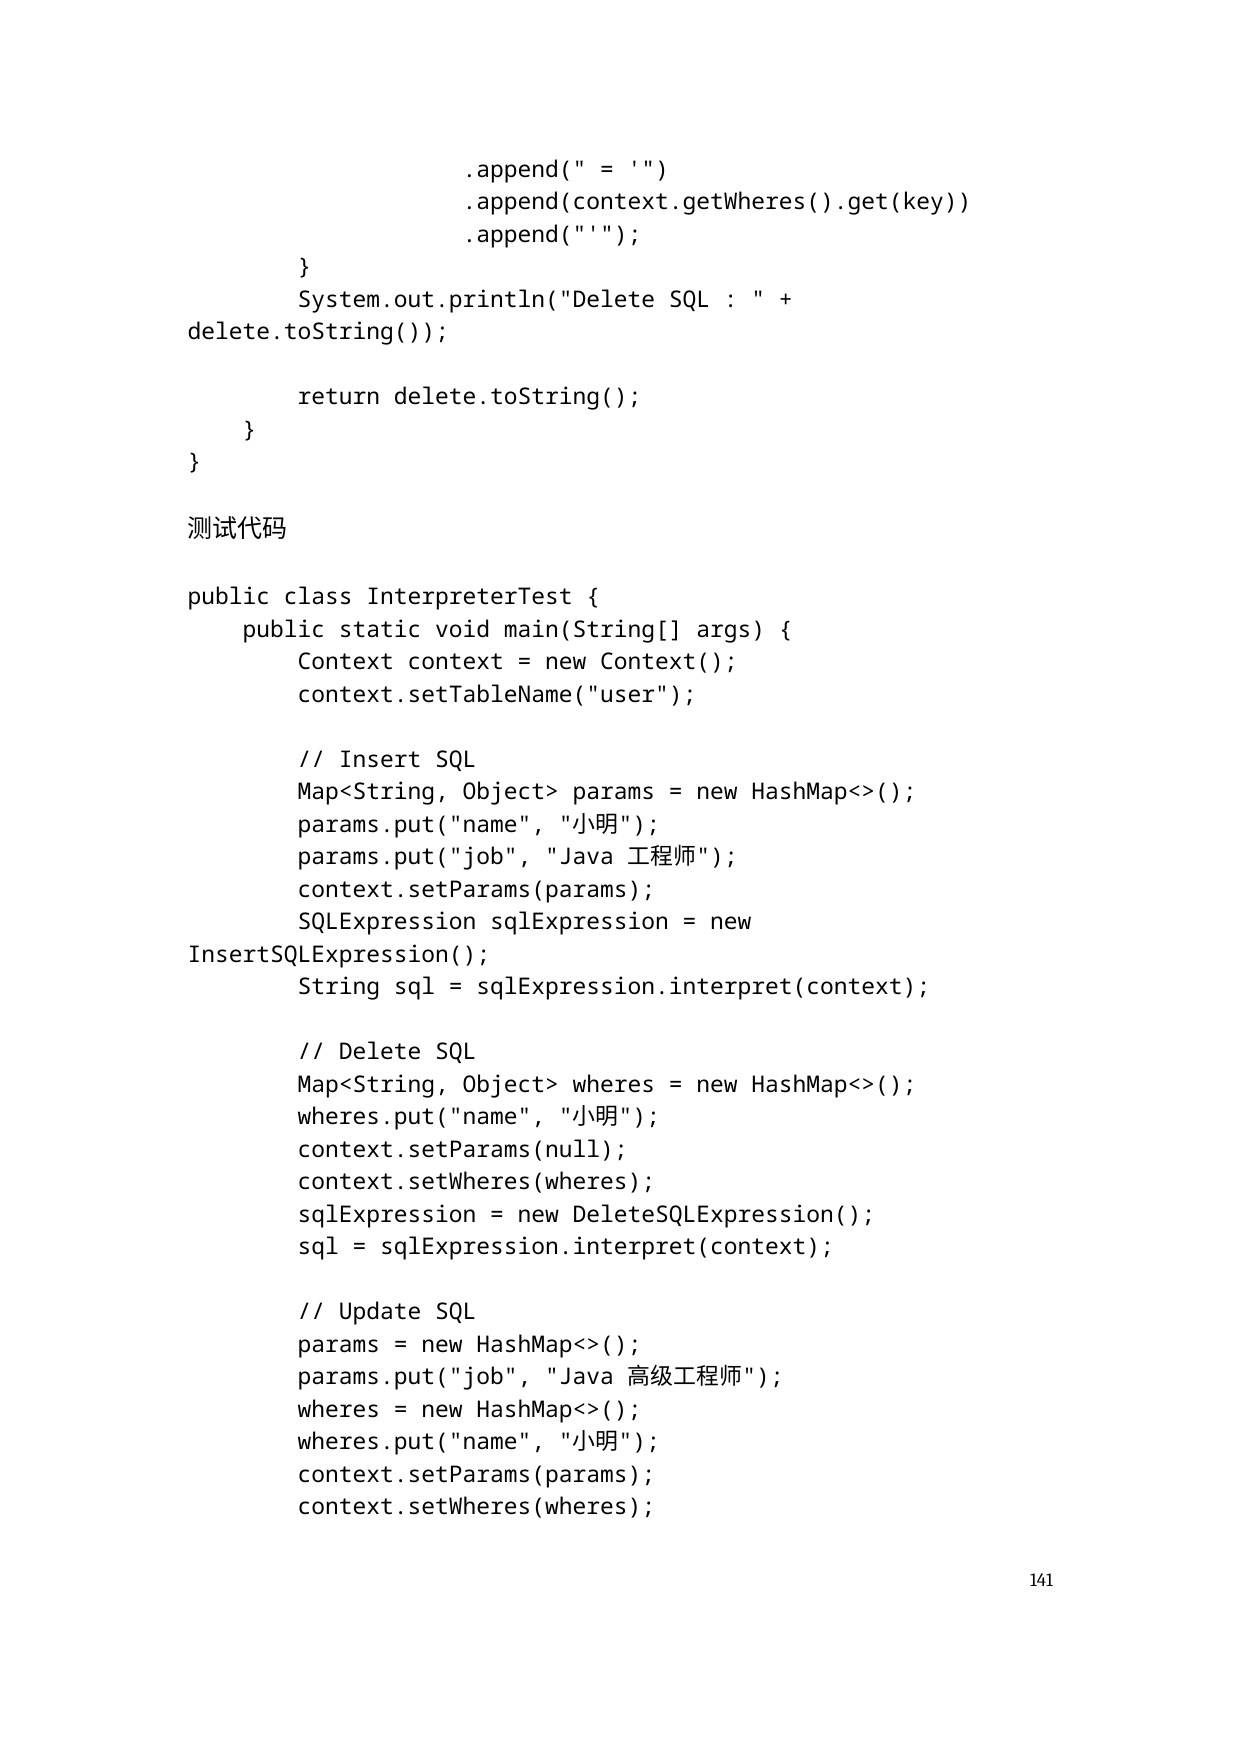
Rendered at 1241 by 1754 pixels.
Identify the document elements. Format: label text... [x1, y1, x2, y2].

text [187, 579, 1053, 1522]
text 测试代码 [187, 496, 1053, 561]
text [187, 152, 1053, 477]
